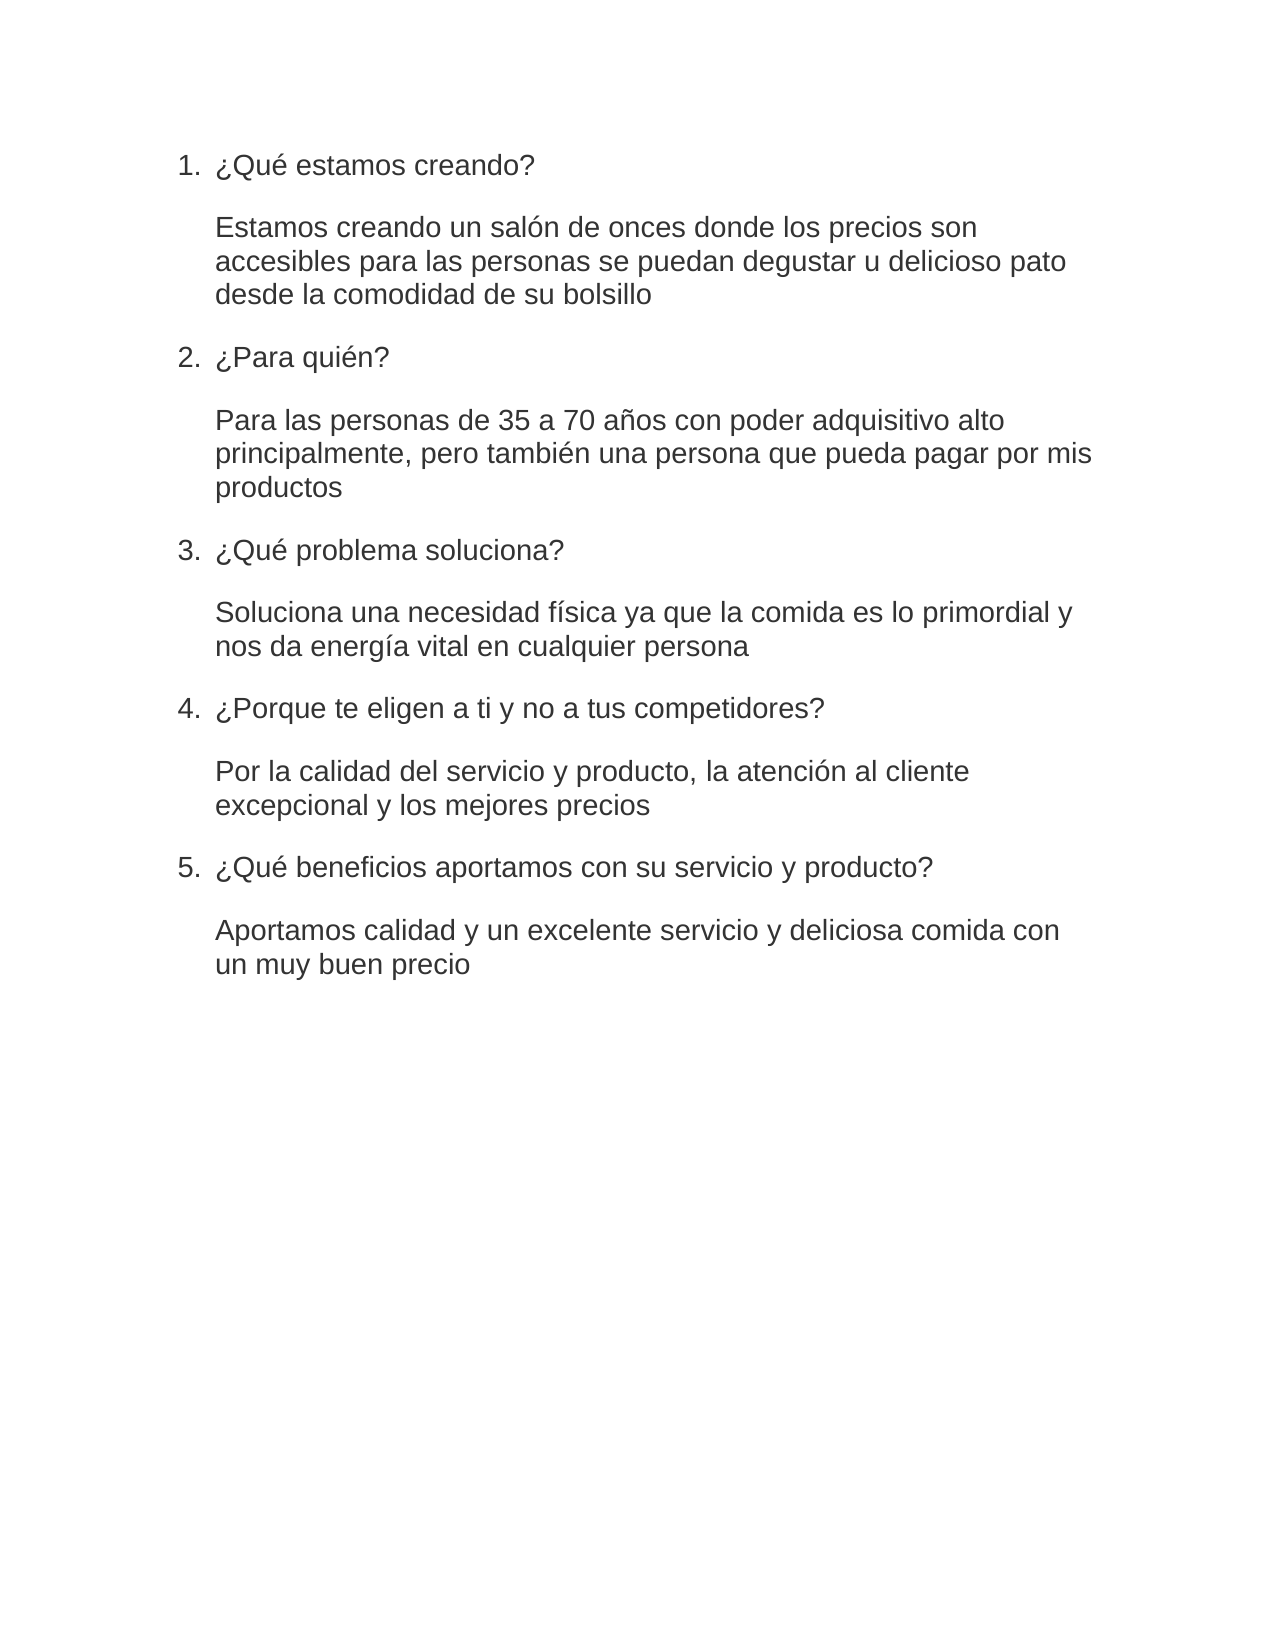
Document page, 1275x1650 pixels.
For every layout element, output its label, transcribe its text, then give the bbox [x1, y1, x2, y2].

list ¿Qué beneficios aportamos con su servicio y producto? [177, 851, 1098, 884]
list ¿Qué estamos creando? [177, 148, 1098, 181]
list ¿Qué problema soluciona? [177, 533, 1098, 566]
list ¿Porque te eligen a ti y no a tus competidores? [177, 692, 1098, 725]
text Aportamos calidad y un excelente servicio y deliciosa comida con un muy buen precio [215, 913, 1098, 980]
text Por la calidad del servicio y producto, la atención al cliente excepcional y los mejores precios [215, 754, 1098, 821]
text Estamos creando un salón de onces donde los precios son accesibles para las personas se puedan degustar u delicioso pato desde la comodidad de su bolsillo [215, 210, 1098, 311]
text Para las personas de 35 a 70 años con poder adquisitivo alto principalmente, pero también una persona que pueda pagar por mis productos [215, 403, 1098, 503]
text Soluciona una necesidad física ya que la comida es lo primordial y nos da energía vital en cualquier persona [215, 595, 1098, 662]
list ¿Para quién? [177, 340, 1098, 374]
